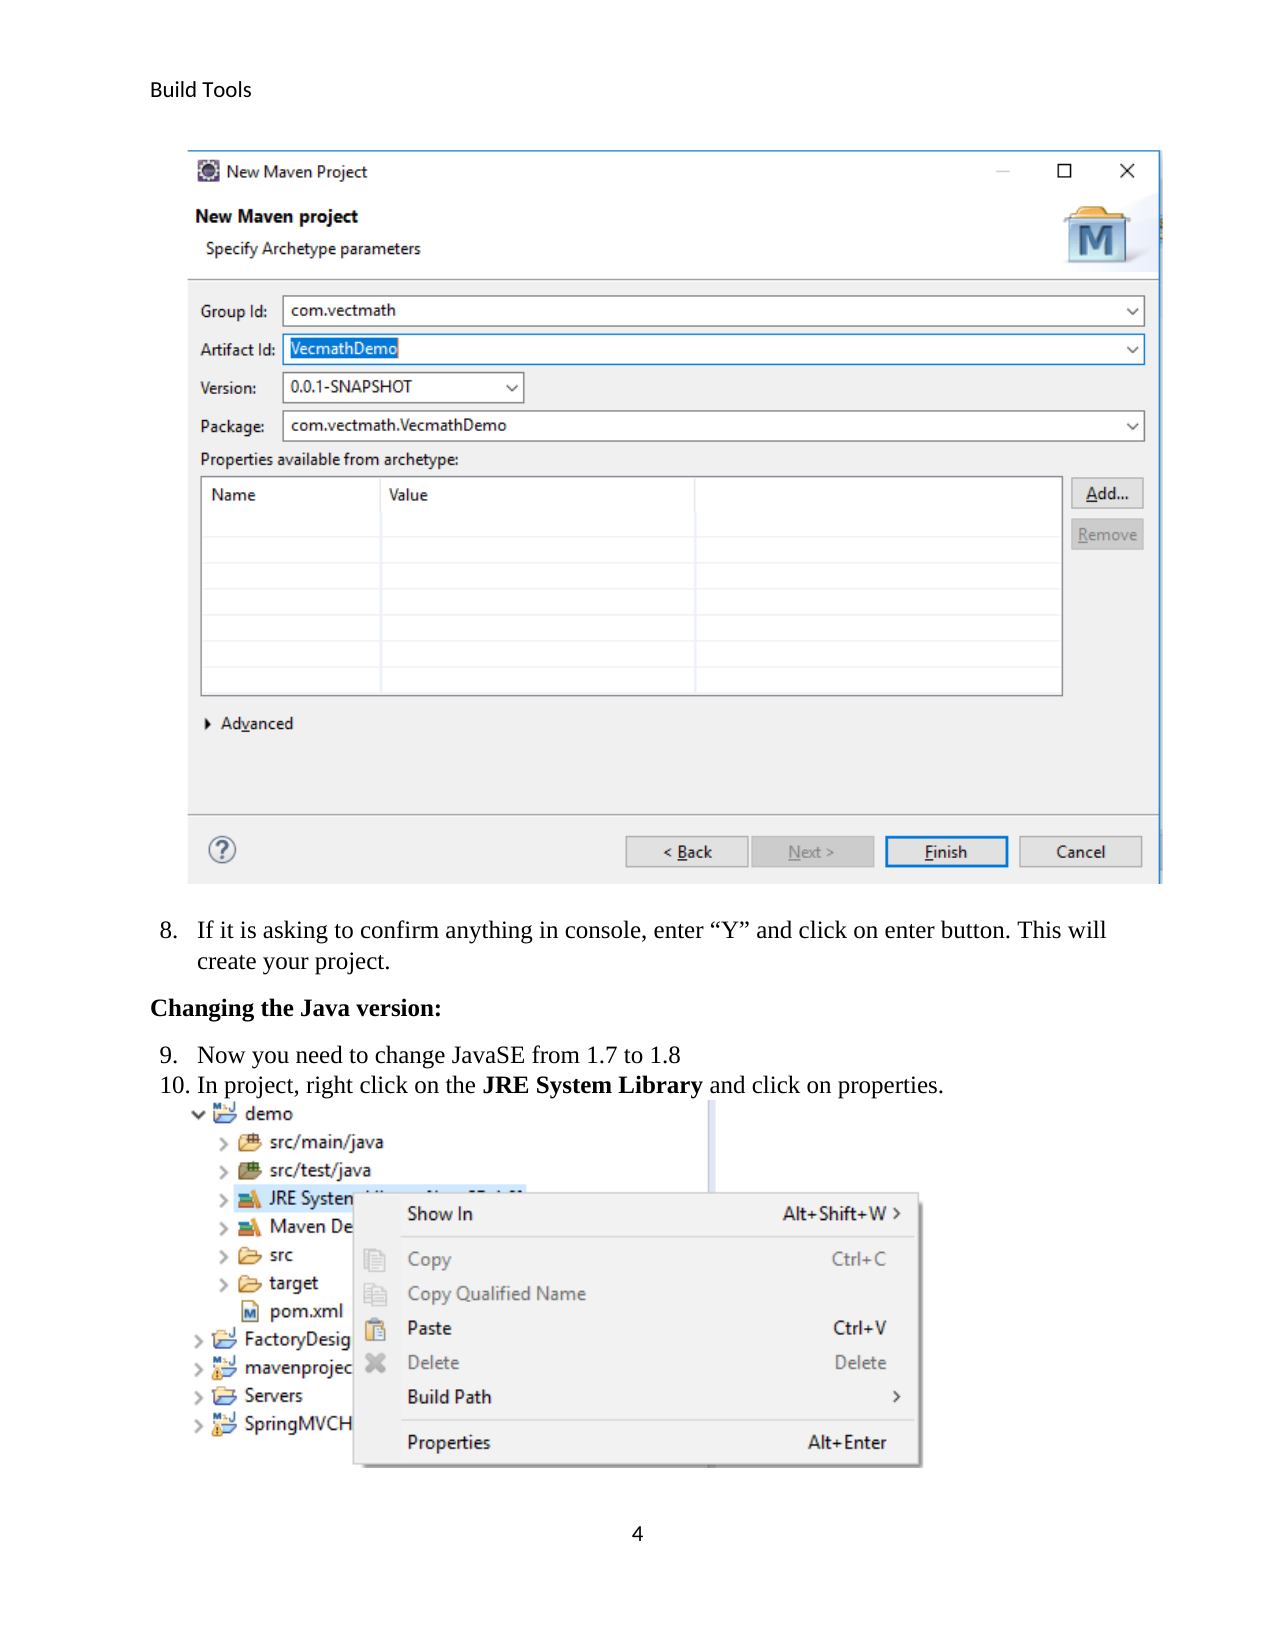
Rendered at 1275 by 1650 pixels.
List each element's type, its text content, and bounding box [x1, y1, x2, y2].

picture [187, 1100, 924, 1468]
text Changing the Java version: [150, 993, 1125, 1022]
list Now you need to change JavaSE from 1.7 to 1.8 [159, 1040, 1125, 1069]
list In project, right click on the JRE System Library and click on properties. [159, 1070, 1125, 1099]
picture [187, 150, 1163, 884]
list If it is asking to confirm anything in console, enter “Y” and click on enter button. This will create your project. [159, 915, 1125, 974]
